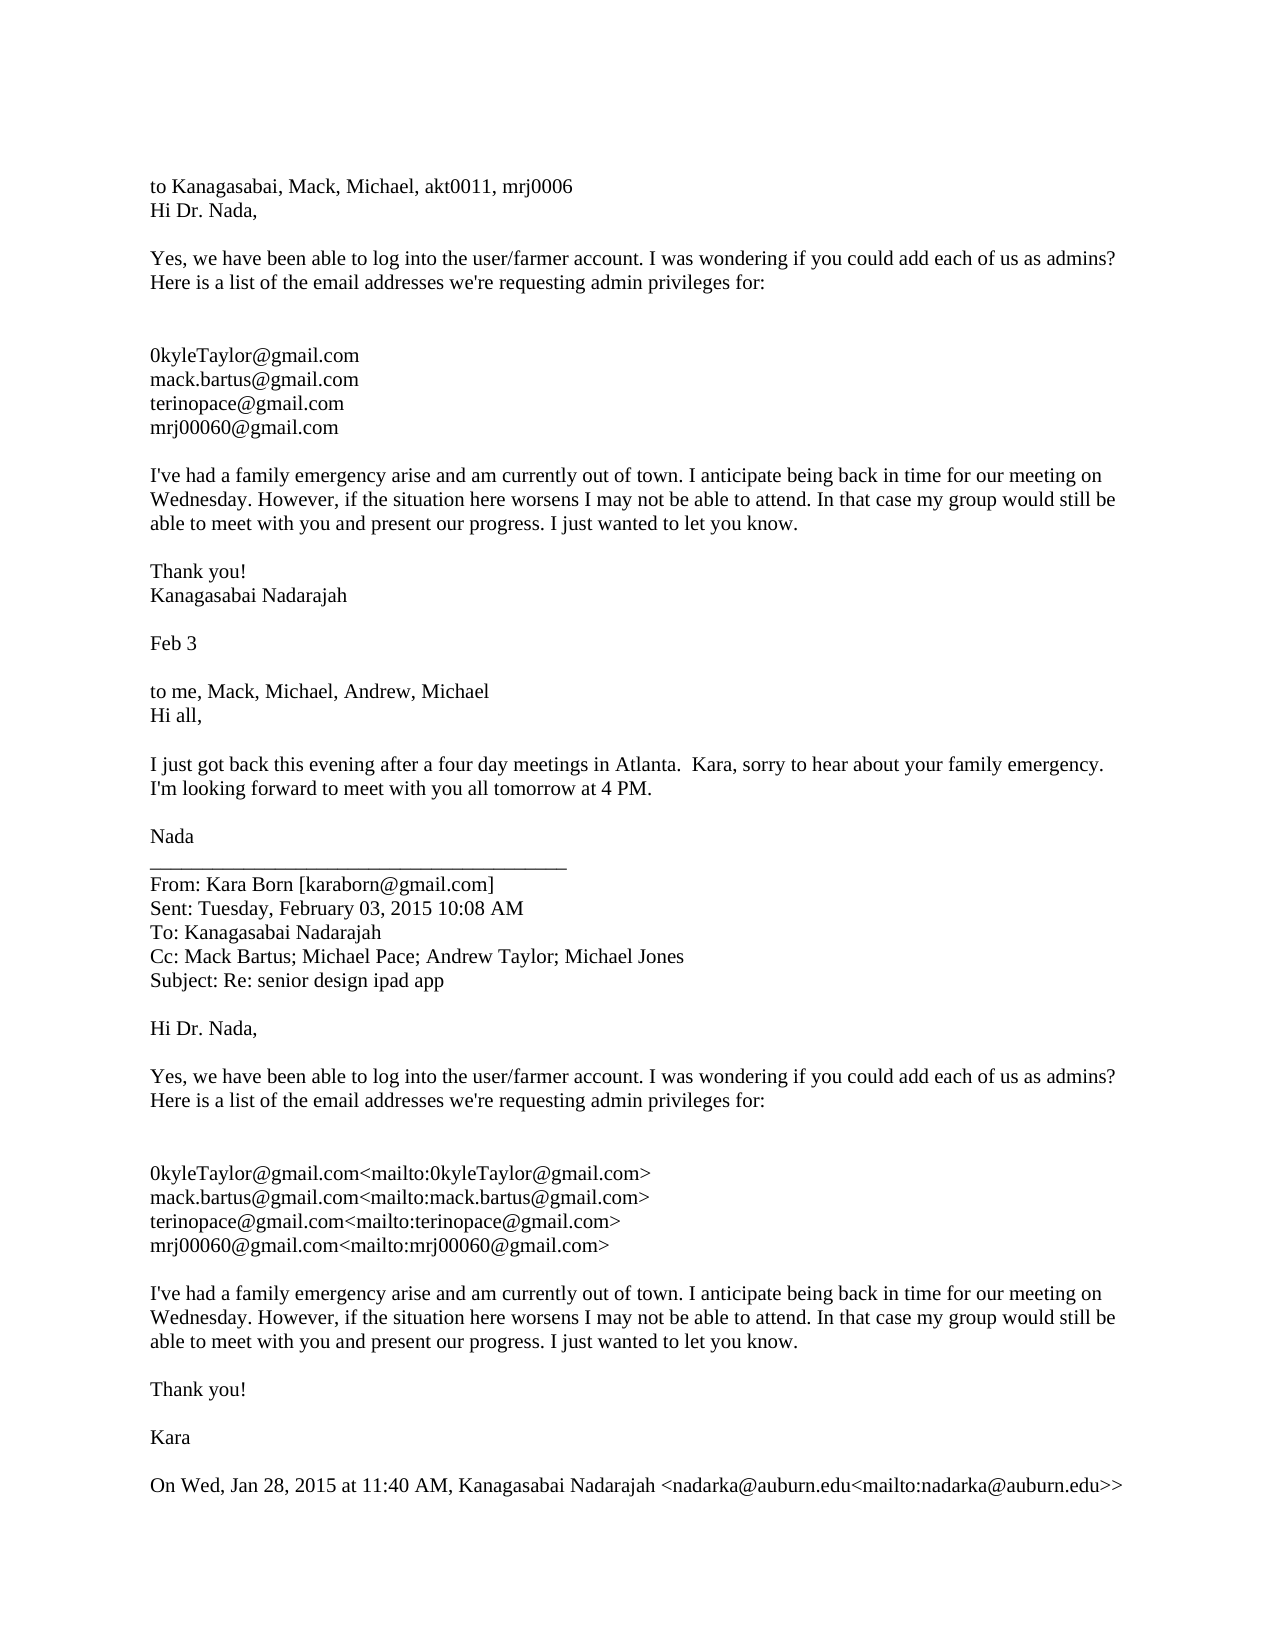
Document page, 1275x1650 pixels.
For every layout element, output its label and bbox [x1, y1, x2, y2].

text [150, 150, 1125, 1497]
